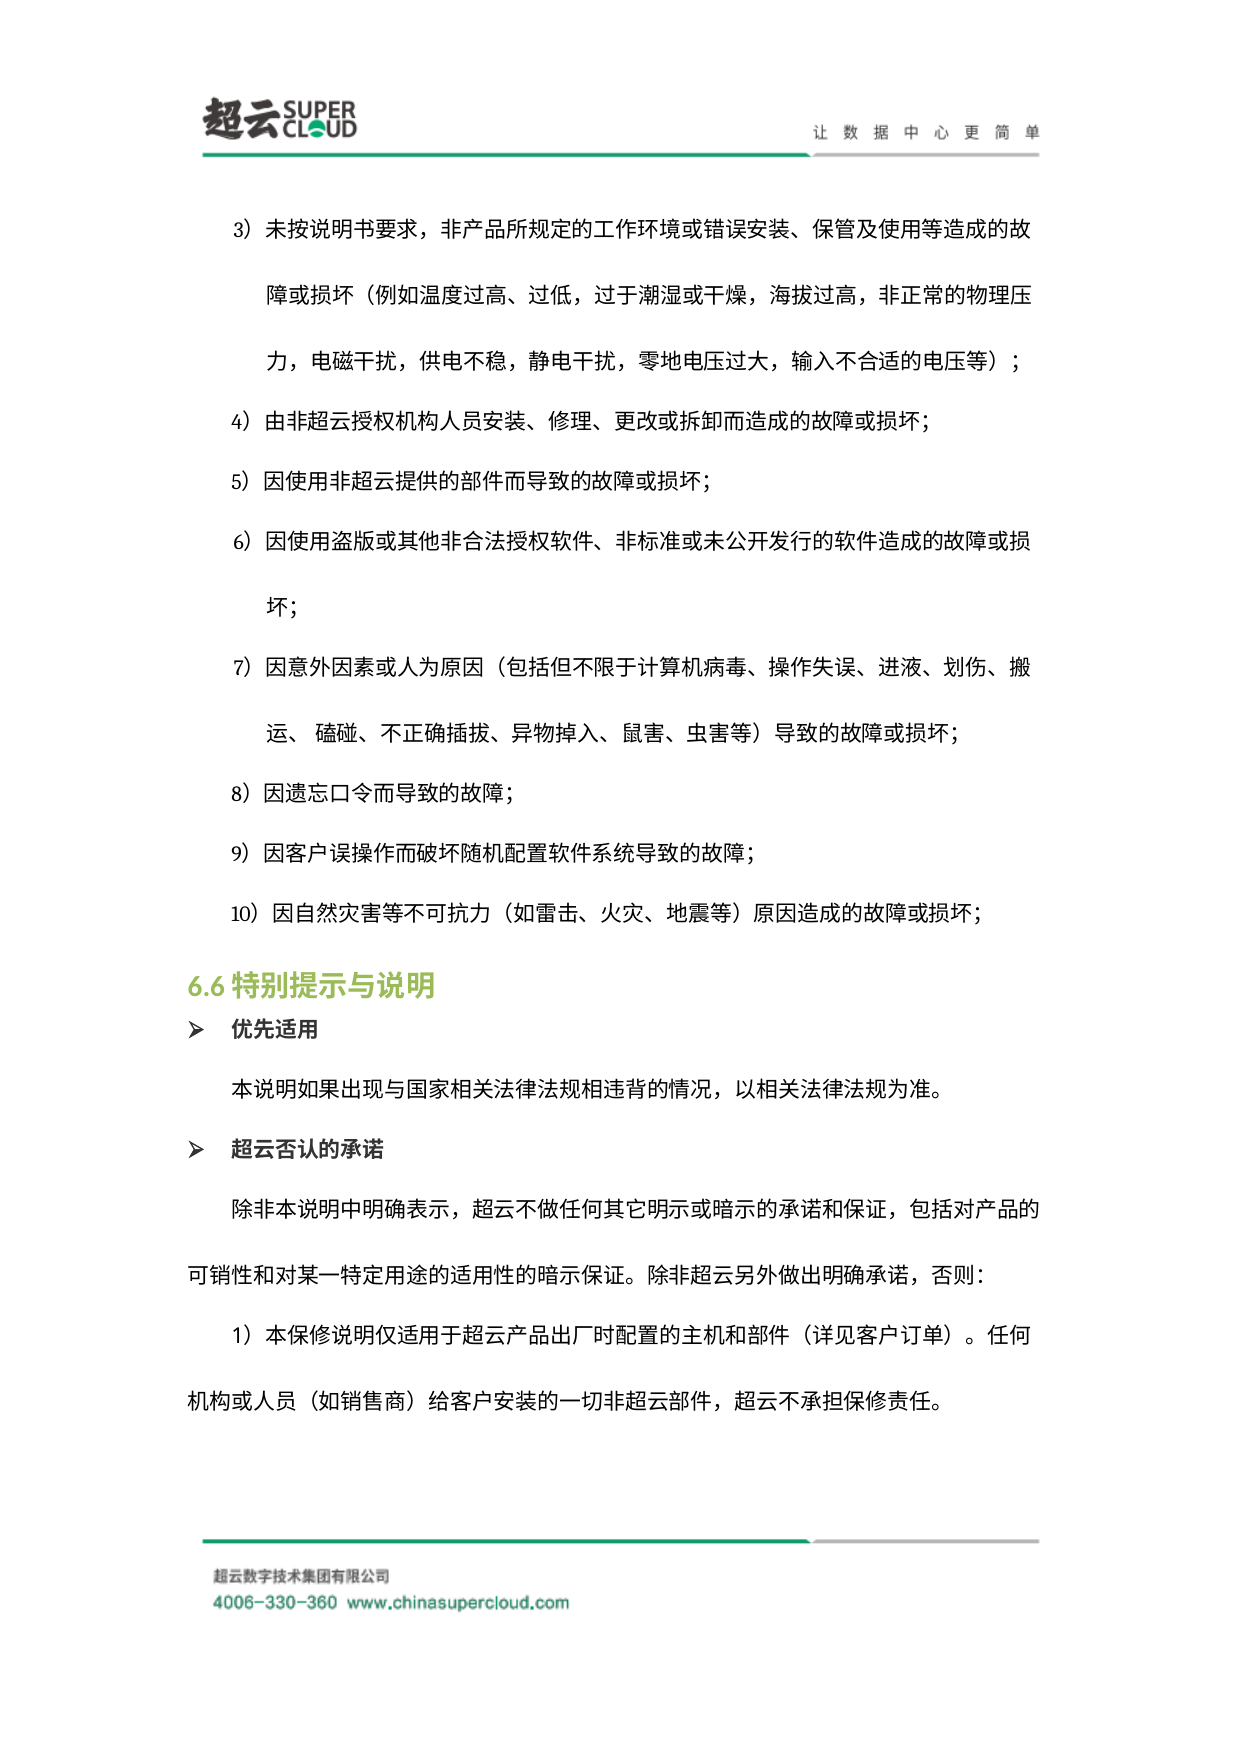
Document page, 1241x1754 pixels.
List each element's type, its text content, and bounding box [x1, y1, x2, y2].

text 3）未按说明书要求，非产品所规定的工作环境或错误安装、保管及使用等造成的故障或损坏（例如温度过高、过低，过于潮湿或干燥，海拔过高，非正常的物理压力，电磁干扰，供电不稳，静电干扰，零地电压过大，输入不合适的电压等）； [233, 206, 1053, 382]
text 9）因客户误操作而破坏随机配置软件系统导致的故障； [187, 829, 1053, 874]
text 8）因遗忘口令而导致的故障； [187, 770, 1053, 814]
list 超云否认的承诺 [187, 1126, 1053, 1170]
text 除非本说明中明确表示，超云不做任何其它明示或暗示的承诺和保证，包括对产品的可销性和对某一特定用途的适用性的暗示保证。除非超云另外做出明确承诺，否则： [187, 1186, 1053, 1296]
text 6）因使用盗版或其他非合法授权软件、非标准或未公开发行的软件造成的故障或损坏； [233, 518, 1053, 628]
text 7）因意外因素或人为原因（包括但不限于计算机病毒、操作失误、进液、划伤、搬运、 磕碰、不正确插拔、异物掉入、鼠害、虫害等）导致的故障或损坏； [233, 644, 1053, 754]
list 优先适用 [187, 1006, 1053, 1050]
text 1）本保修说明仅适用于超云产品出厂时配置的主机和部件（详见客户订单）。任何机构或人员（如销售商）给客户安装的一切非超云部件，超云不承担保修责任。 [187, 1312, 1053, 1422]
text 4）由非超云授权机构人员安装、修理、更改或拆卸而造成的故障或损坏； [187, 398, 1053, 442]
subtitle 6.6特别提示与说明 [187, 962, 1053, 1006]
text 10）因自然灾害等不可抗力（如雷击、火灾、地震等）原因造成的故障或损坏； [187, 889, 1053, 933]
text 本说明如果出现与国家相关法律法规相违背的情况，以相关法律法规为准。 [187, 1066, 1053, 1110]
text 5）因使用非超云提供的部件而导致的故障或损坏； [187, 458, 1053, 502]
